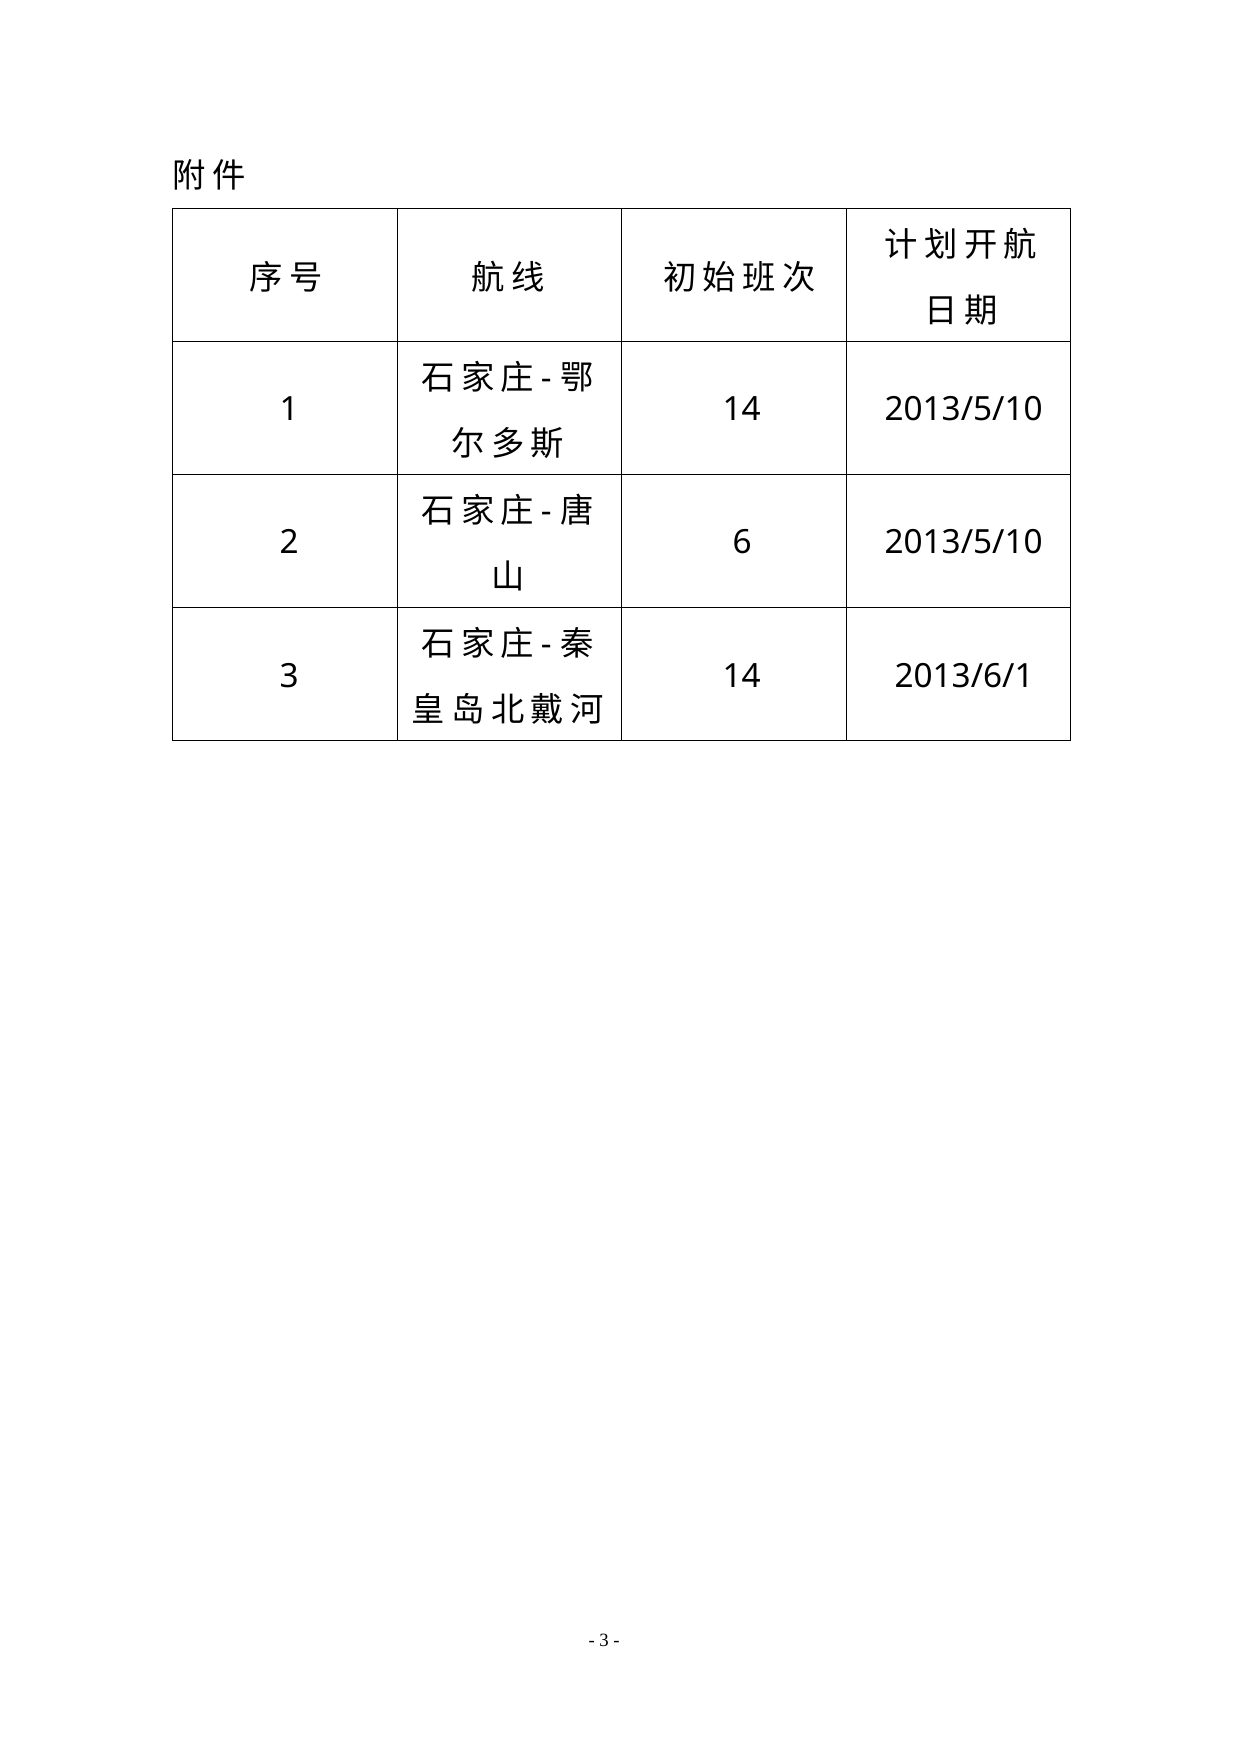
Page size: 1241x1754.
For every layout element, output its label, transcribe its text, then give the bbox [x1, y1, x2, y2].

table_header 计划开航日期 [847, 209, 1070, 341]
table_cell 14 [622, 608, 846, 740]
table_cell 2013/5/10 [847, 475, 1070, 607]
table_cell 石家庄-唐山 [398, 475, 621, 607]
table_cell 6 [622, 475, 846, 607]
table_cell 2013/5/10 [847, 342, 1070, 474]
table_header 序号 [173, 209, 397, 341]
table_cell 石家庄-秦皇岛北戴河 [398, 608, 621, 740]
table_cell 2013/6/1 [847, 608, 1070, 740]
table_header 初始班次 [622, 209, 846, 341]
text 附件 [172, 139, 1068, 206]
table_header 航线 [398, 209, 621, 341]
table_cell 石家庄-鄂尔多斯 [398, 342, 621, 474]
table_cell 1 [173, 342, 397, 474]
table_cell 14 [622, 342, 846, 474]
table_cell 3 [173, 608, 397, 740]
table_cell 2 [173, 475, 397, 607]
